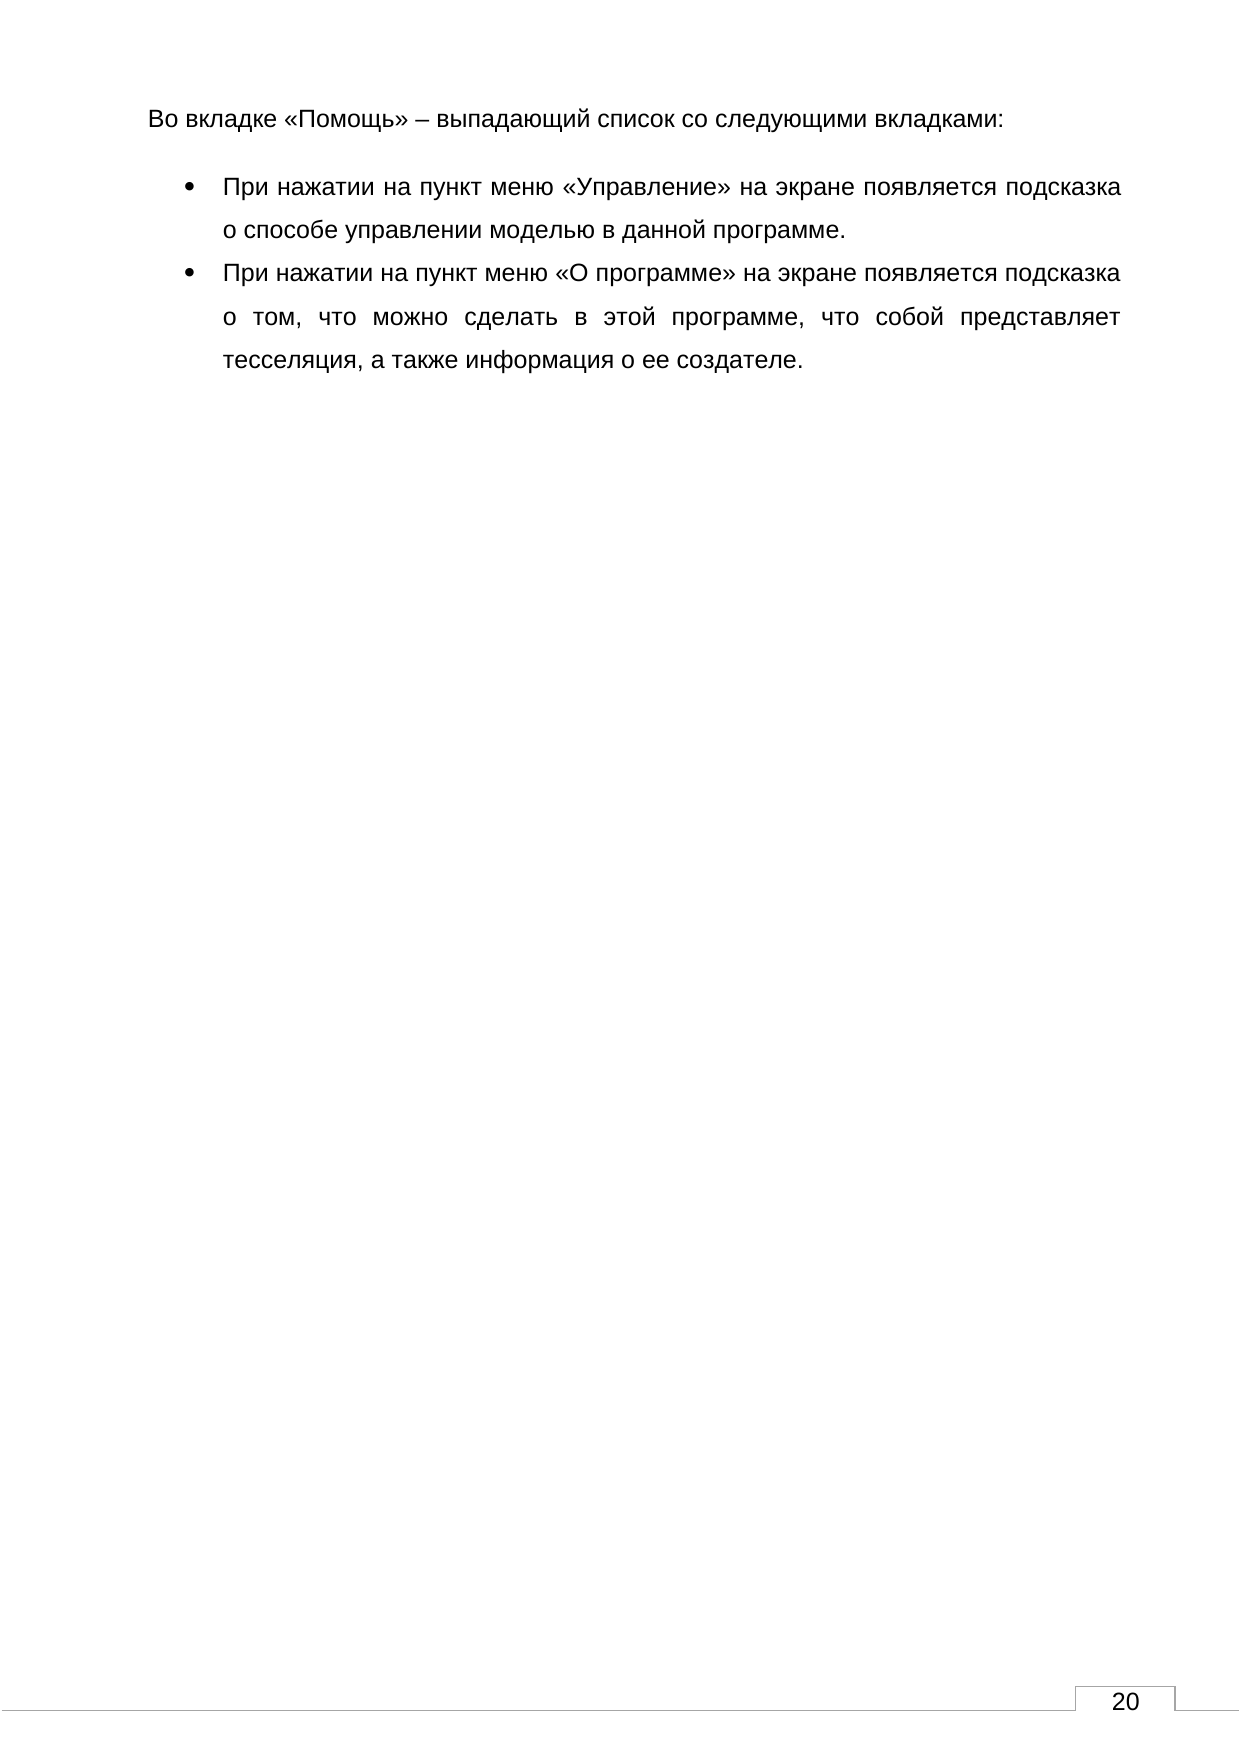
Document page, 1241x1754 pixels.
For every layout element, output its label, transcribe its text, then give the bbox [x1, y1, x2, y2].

list При нажатии на пункт меню «О программе» на экране появляется подсказка о том, что можно сделать в этой программе, что собой представляет тесселяция, а также информация о ее создателе. [185, 258, 1122, 373]
list При нажатии на пункт меню «Управление» на экране появляется подсказка о способе управлении моделью в данной программе. [185, 172, 1122, 244]
text Во вкладке «Помощь» – выпадающий список со следующими вкладками: [148, 104, 1122, 132]
